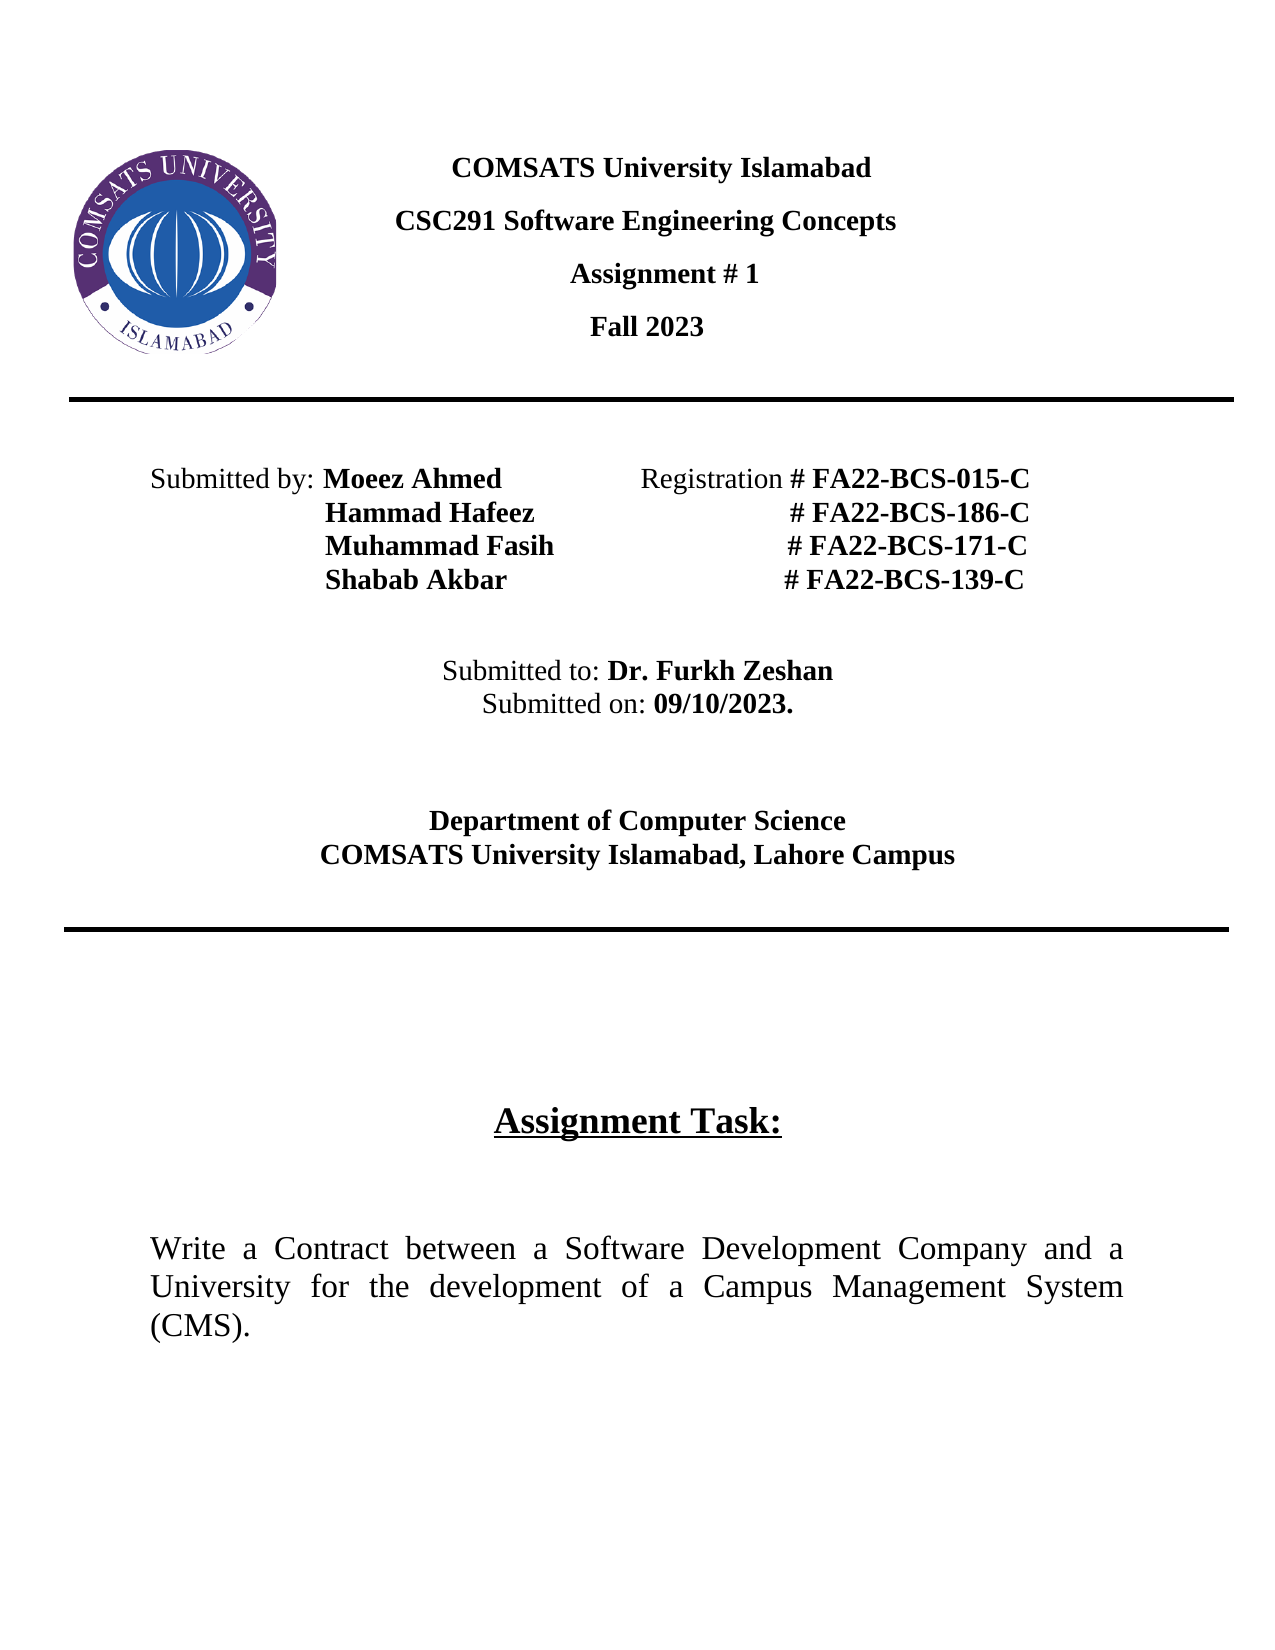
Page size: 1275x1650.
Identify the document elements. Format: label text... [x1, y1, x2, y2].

text Assignment Task: [150, 1099, 1125, 1142]
text Department of Computer Science [150, 803, 1125, 837]
picture [72, 150, 276, 353]
text Write a Contract between a Software Development Company and a University for the development of a Campus Management System (CMS). [150, 1228, 1125, 1343]
text COMSATS University Islamabad, Lahore Campus [150, 837, 1125, 870]
